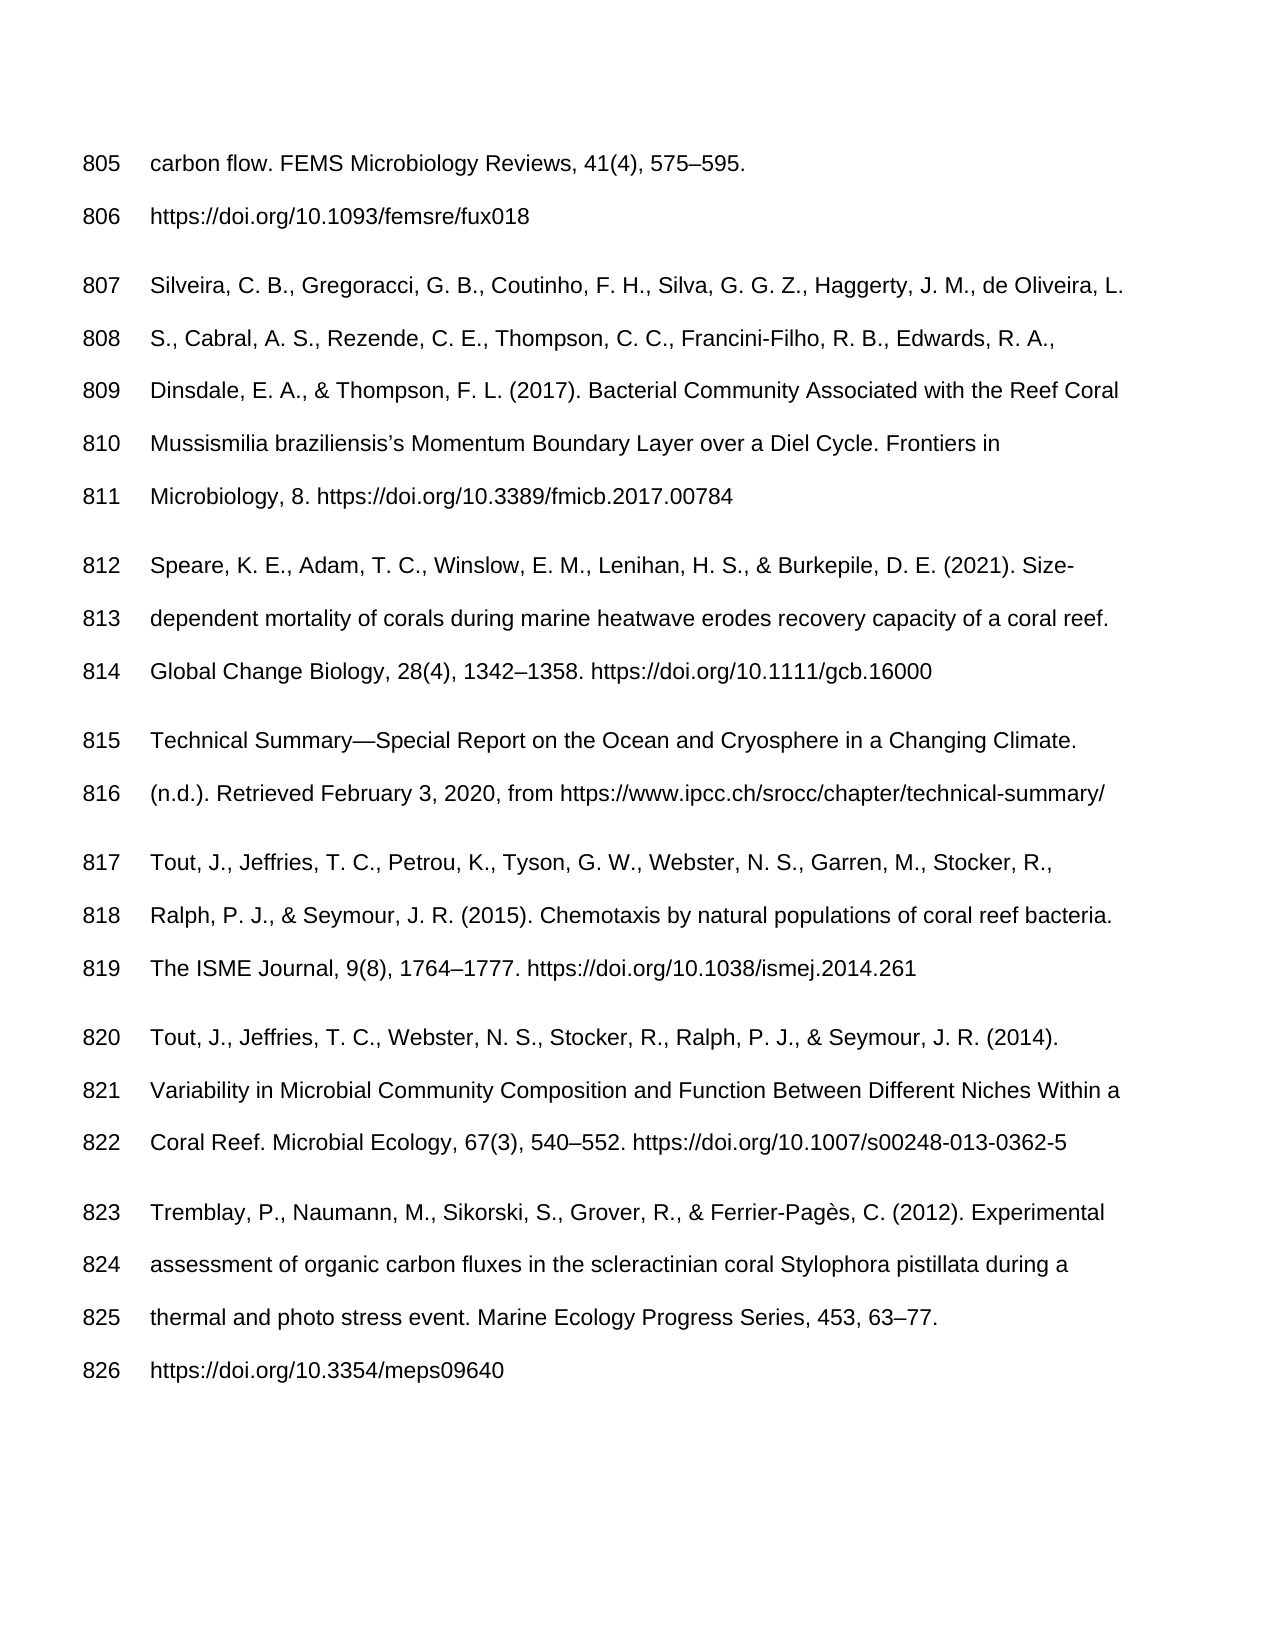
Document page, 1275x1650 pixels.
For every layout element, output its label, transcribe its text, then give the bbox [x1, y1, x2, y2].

text Silveira, C. B., Gregoracci, G. B., Coutinho, F. H., Silva, G. G. Z., Haggerty, J. M., de Oliveira, L. S., Cabral, A. S., Rezende, C. E., Thompson, C. C., Francini-Filho, R. B., Edwards, R. A., Dinsdale, E. A., & Thompson, F. L. (2017). Bacterial Community Associated with the Reef Coral Mussismilia braziliensis’s Momentum Boundary Layer over a Diel Cycle. Frontiers in Microbiology, 8. https://doi.org/10.3389/fmicb.2017.00784 [150, 272, 1125, 509]
text Tout, J., Jeffries, T. C., Petrou, K., Tyson, G. W., Webster, N. S., Garren, M., Stocker, R., Ralph, P. J., & Seymour, J. R. (2015). Chemotaxis by natural populations of coral reef bacteria. The ISME Journal, 9(8), 1764–1777. https://doi.org/10.1038/ismej.2014.261 [150, 849, 1125, 981]
text Speare, K. E., Adam, T. C., Winslow, E. M., Lenihan, H. S., & Burkepile, D. E. (2021). Size-dependent mortality of corals during marine heatwave erodes recovery capacity of a coral reef. Global Change Biology, 28(4), 1342–1358. https://doi.org/10.1111/gcb.16000 [150, 552, 1125, 684]
text Tout, J., Jeffries, T. C., Webster, N. S., Stocker, R., Ralph, P. J., & Seymour, J. R. (2014). Variability in Microbial Community Composition and Function Between Different Niches Within a Coral Reef. Microbial Ecology, 67(3), 540–552. https://doi.org/10.1007/s00248-013-0362-5 [150, 1024, 1125, 1156]
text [150, 150, 1125, 229]
text Tremblay, P., Naumann, M., Sikorski, S., Grover, R., & Ferrier-Pagès, C. (2012). Experimental assessment of organic carbon fluxes in the scleractinian coral Stylophora pistillata during a thermal and photo stress event. Marine Ecology Progress Series, 453, 63–77. https://doi.org/10.3354/meps09640 [150, 1199, 1125, 1383]
text Technical Summary—Special Report on the Ocean and Cryosphere in a Changing Climate. (n.d.). Retrieved February 3, 2020, from https://www.ipcc.ch/srocc/chapter/technical-summary/ [150, 727, 1125, 806]
